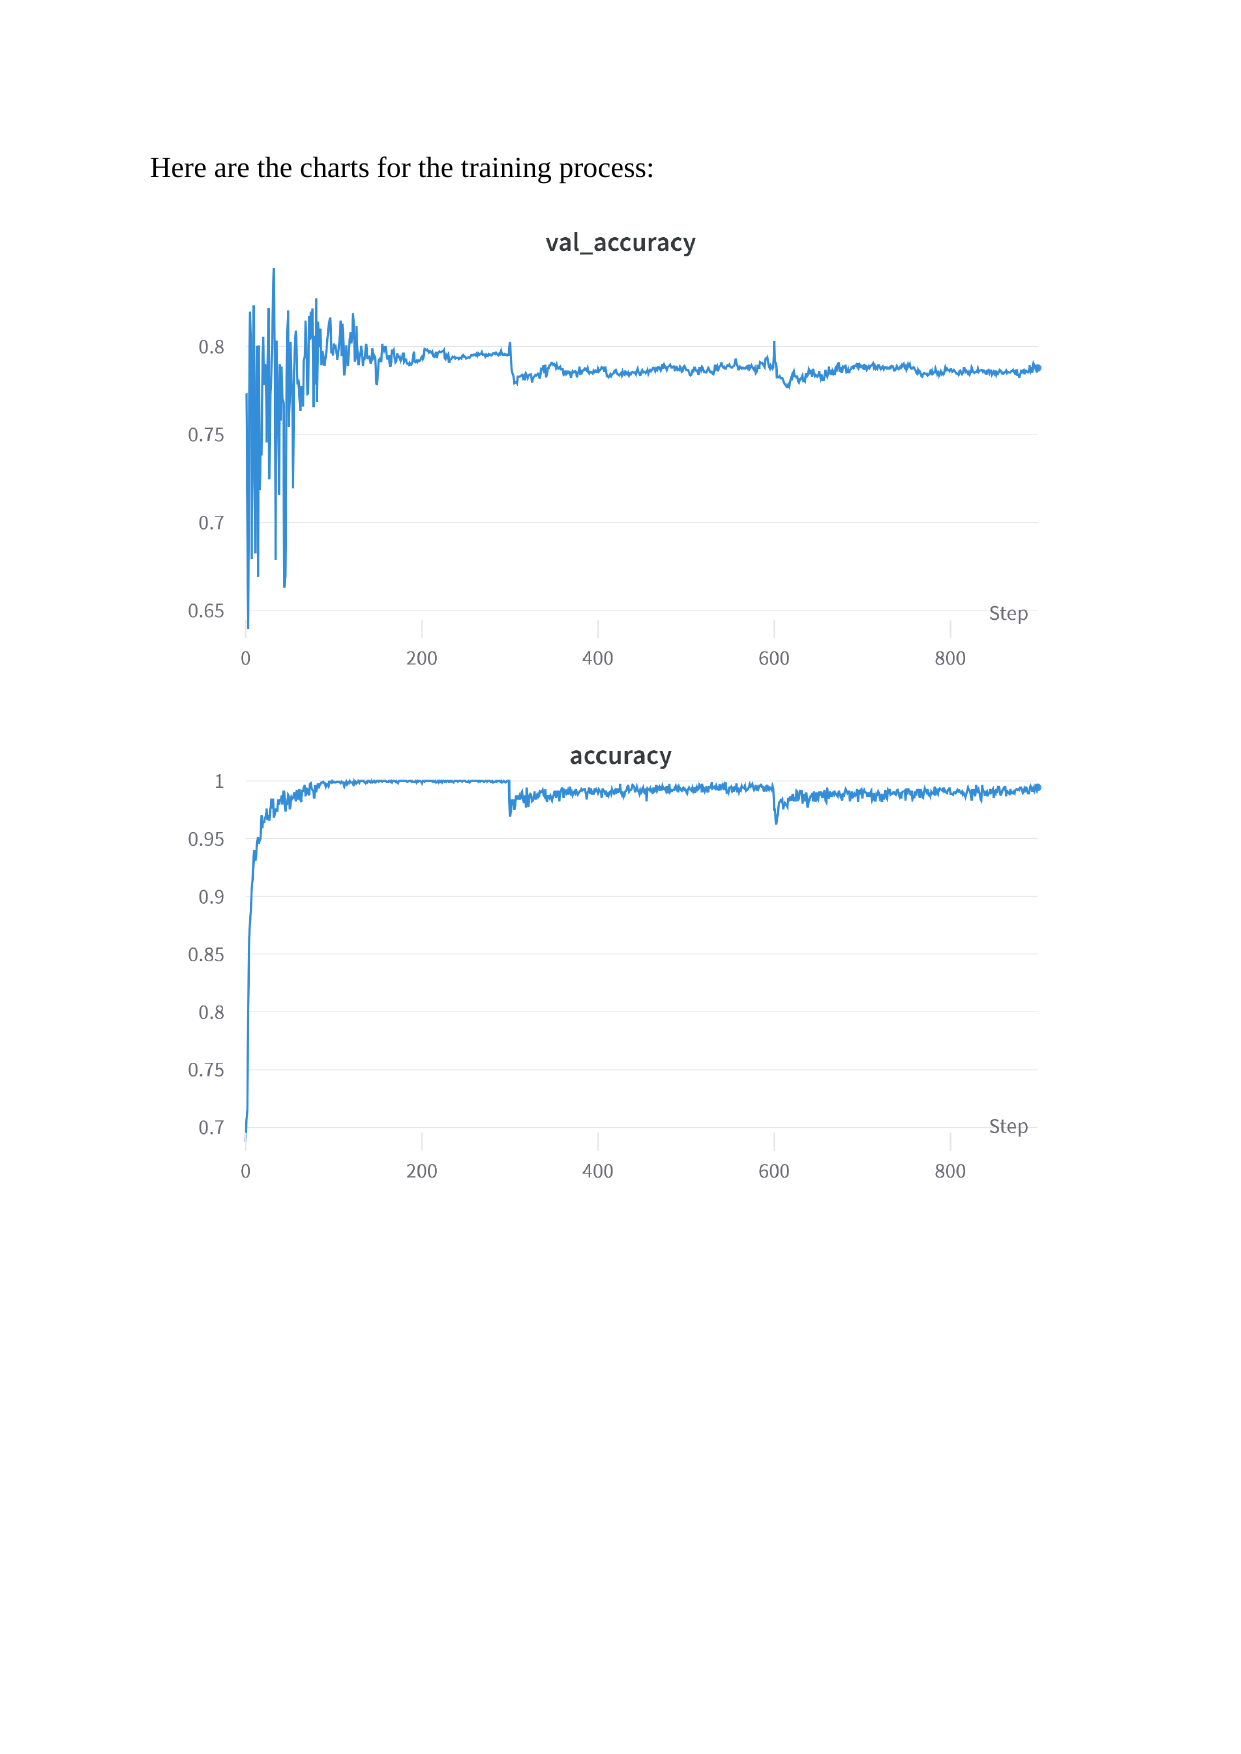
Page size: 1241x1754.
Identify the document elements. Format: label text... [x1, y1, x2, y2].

text Here are the charts for the training process: [150, 150, 1090, 183]
picture [150, 202, 1091, 697]
picture [150, 715, 1091, 1210]
